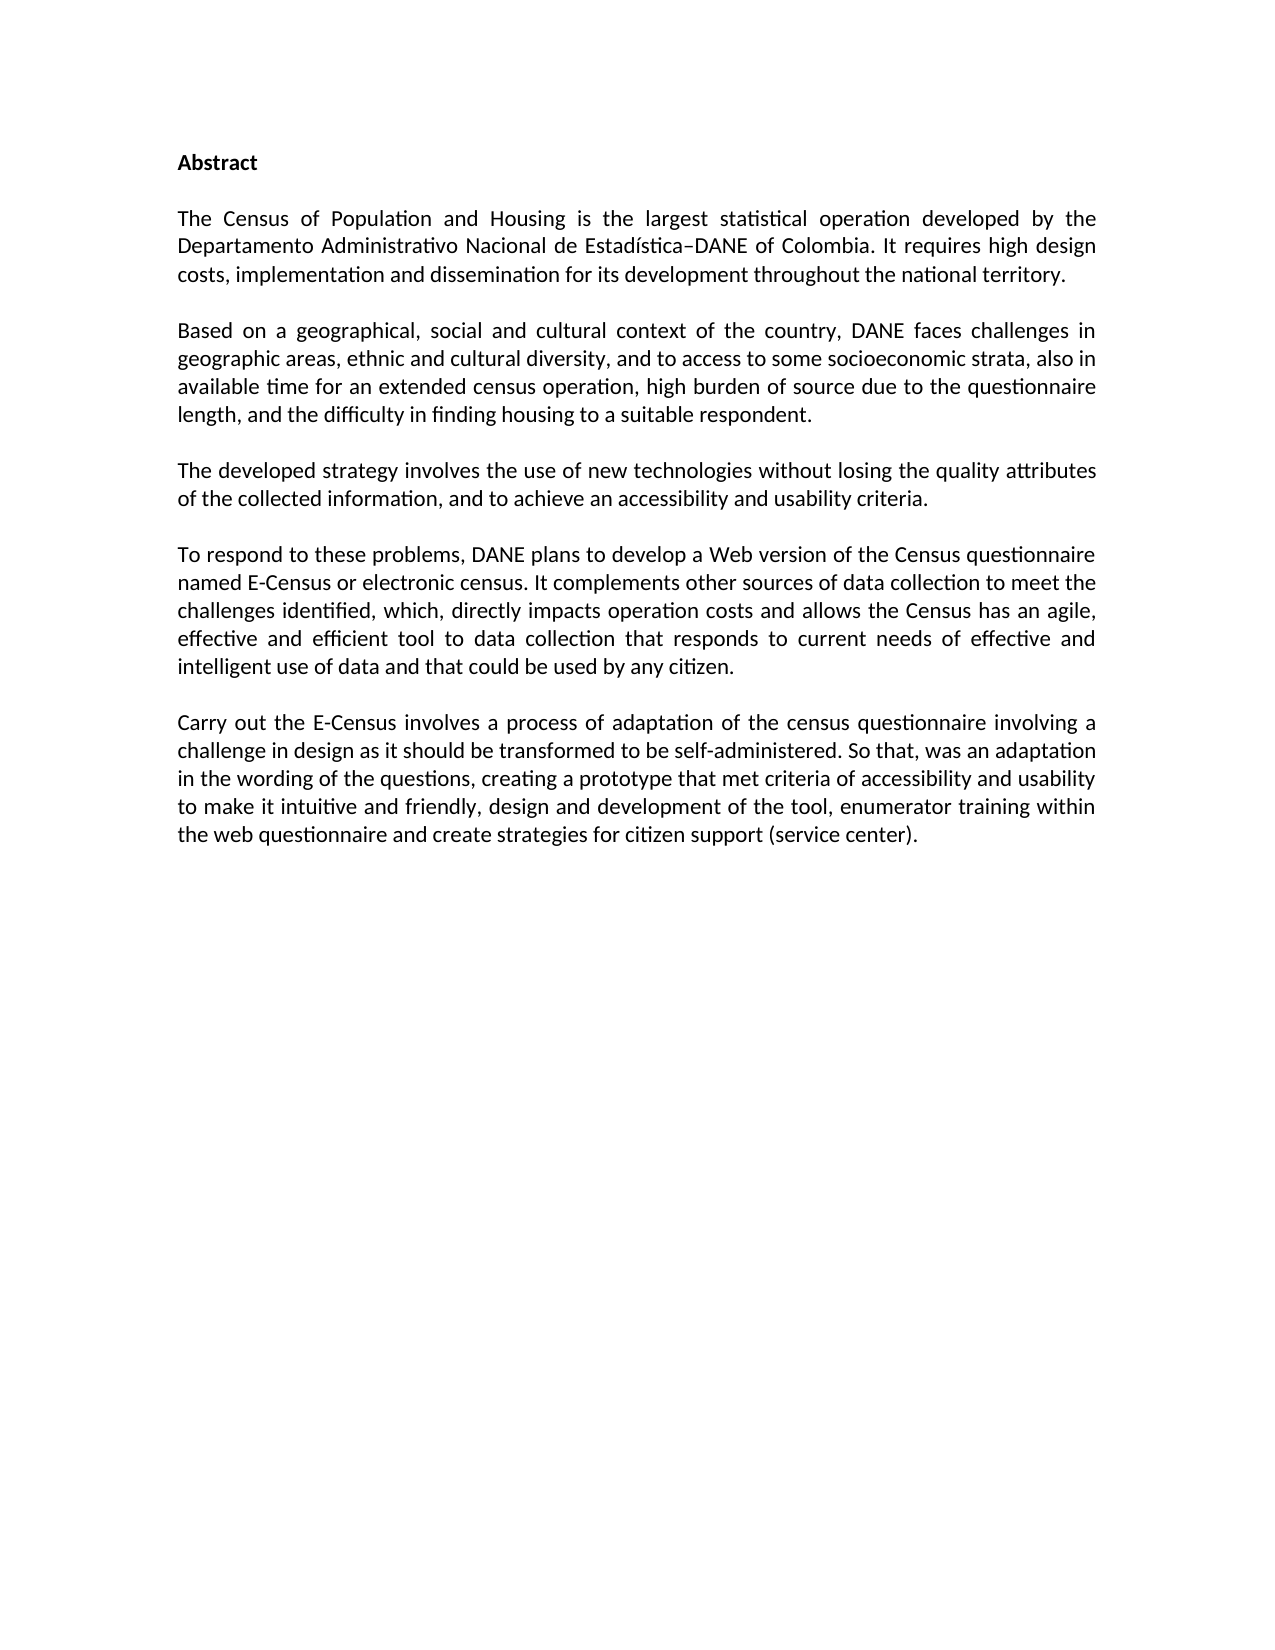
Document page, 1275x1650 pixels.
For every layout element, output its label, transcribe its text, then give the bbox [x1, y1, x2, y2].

text To respond to these problems, DANE plans to develop a Web version of the Census questionnaire named E-Census or electronic census. It complements other sources of data collection to meet the challenges identified, which, directly impacts operation costs and allows the Census has an agile, effective and efficient tool to data collection that responds to current needs of effective and intelligent use of data and that could be used by any citizen. [177, 540, 1098, 680]
text The developed strategy involves the use of new technologies without losing the quality attributes of the collected information, and to achieve an accessibility and usability criteria. [177, 456, 1098, 512]
text The Census of Population and Housing is the largest statistical operation developed by the Departamento Administrativo Nacional de Estadística–DANE of Colombia. It requires high design costs, implementation and dissemination for its development throughout the national territory. [177, 204, 1098, 288]
text Based on a geographical, social and cultural context of the country, DANE faces challenges in geographic areas, ethnic and cultural diversity, and to access to some socioeconomic strata, also in available time for an extended census operation, high burden of source due to the questionnaire length, and the difficulty in finding housing to a suitable respondent. [177, 316, 1098, 428]
text Abstract [177, 148, 1098, 176]
text Carry out the E-Census involves a process of adaptation of the census questionnaire involving a challenge in design as it should be transformed to be self-administered. So that, was an adaptation in the wording of the questions, creating a prototype that met criteria of accessibility and usability to make it intuitive and friendly, design and development of the tool, enumerator training within the web questionnaire and create strategies for citizen support (service center). [177, 708, 1098, 848]
